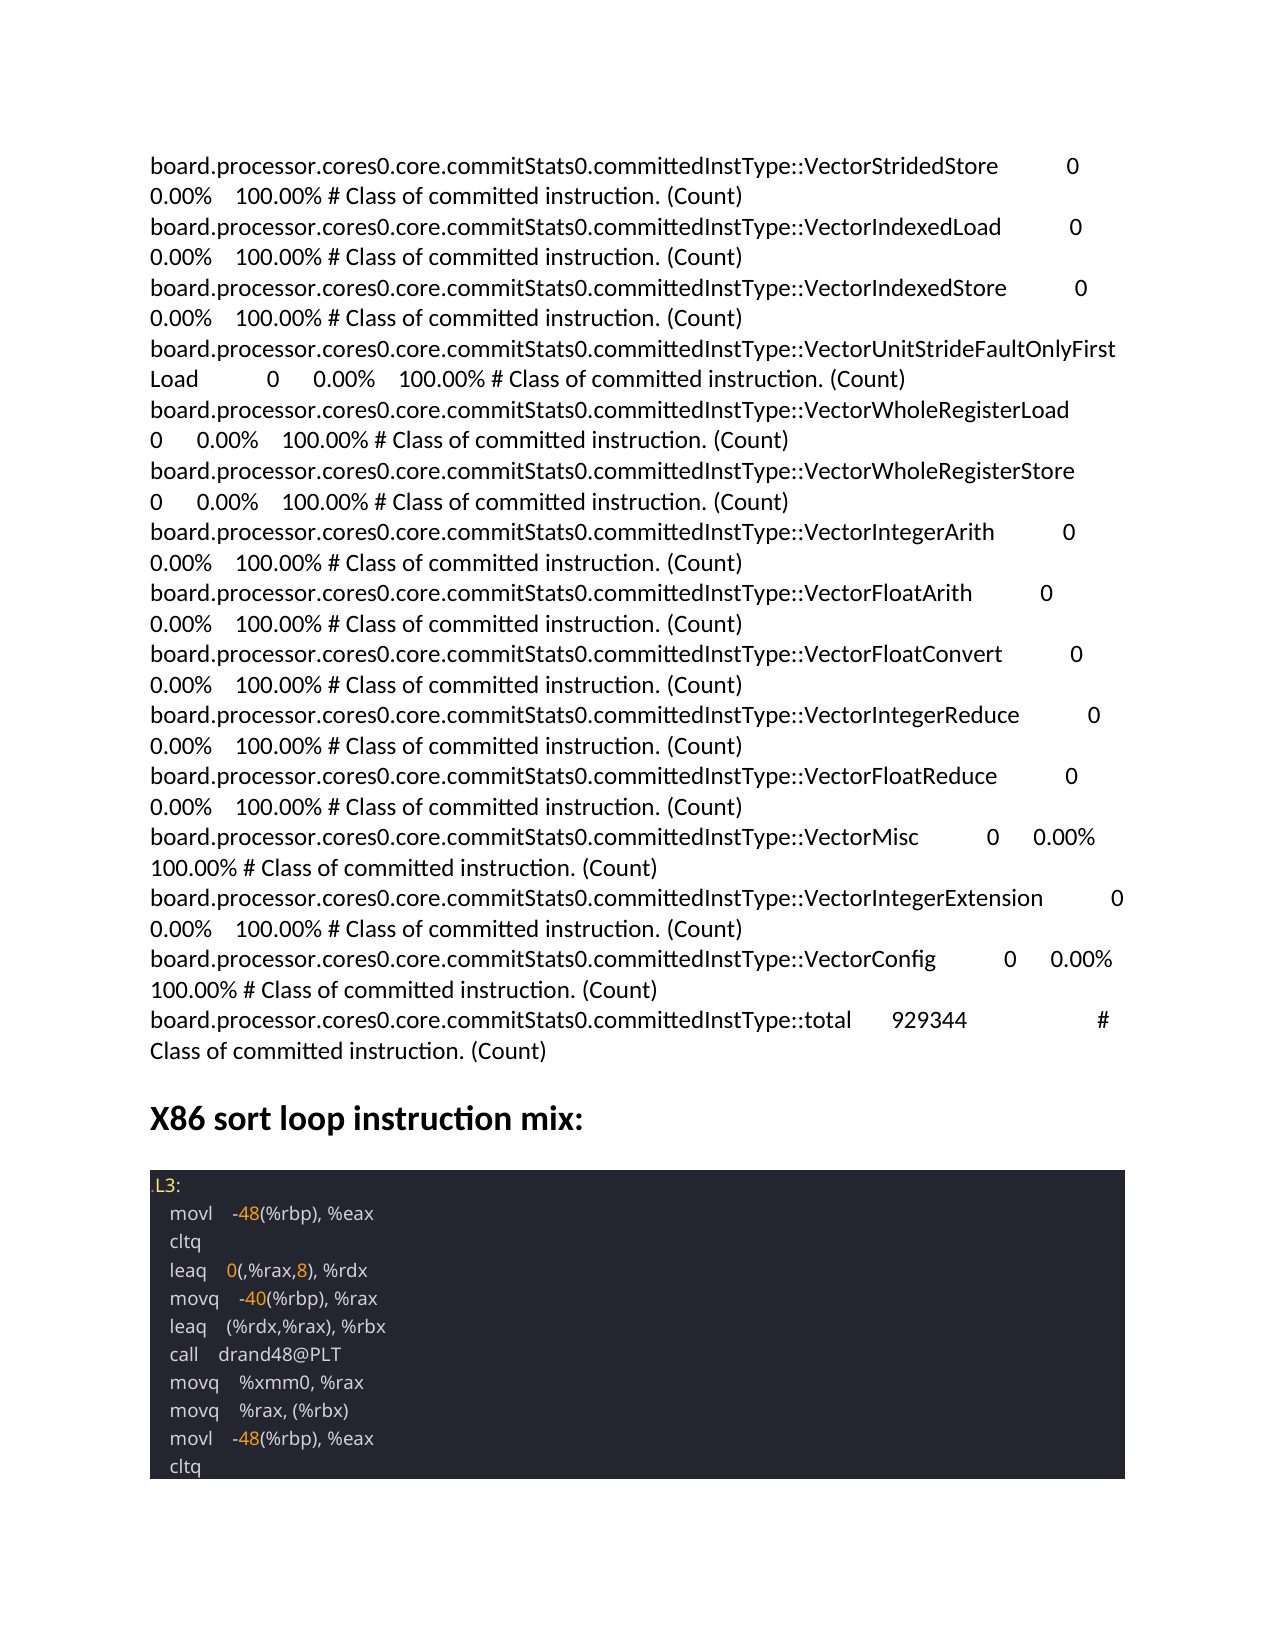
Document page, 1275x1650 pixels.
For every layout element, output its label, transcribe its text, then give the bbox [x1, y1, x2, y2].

text X86 sort loop instruction mix: [150, 1096, 1125, 1139]
text movq %rax, (%rbx) [150, 1395, 1125, 1423]
text board.processor.cores0.core.commitStats0.committedInstType::VectorFloatArith 0 0.00% 100.00% # Class of committed instruction. (Count) [150, 577, 1125, 638]
text board.processor.cores0.core.commitStats0.committedInstType::VectorMisc 0 0.00% 100.00% # Class of committed instruction. (Count) [150, 821, 1125, 882]
text board.processor.cores0.core.commitStats0.committedInstType::VectorIntegerExtension 0 0.00% 100.00% # Class of committed instruction. (Count) [150, 882, 1125, 943]
text board.processor.cores0.core.commitStats0.committedInstType::VectorWholeRegisterLoad 0 0.00% 100.00% # Class of committed instruction. (Count) [150, 394, 1125, 455]
text board.processor.cores0.core.commitStats0.committedInstType::VectorIndexedLoad 0 0.00% 100.00% # Class of committed instruction. (Count) [150, 211, 1125, 272]
text call drand48@PLT [150, 1339, 1125, 1367]
text board.processor.cores0.core.commitStats0.committedInstType::VectorFloatReduce 0 0.00% 100.00% # Class of committed instruction. (Count) [150, 760, 1125, 821]
text board.processor.cores0.core.commitStats0.committedInstType::total 929344 # Class of committed instruction. (Count) [150, 1004, 1125, 1066]
text movq -40(%rbp), %rax [150, 1282, 1125, 1311]
text movl -48(%rbp), %eax [150, 1198, 1125, 1226]
text .L3: [150, 1170, 1125, 1198]
text board.processor.cores0.core.commitStats0.committedInstType::VectorWholeRegisterStore 0 0.00% 100.00% # Class of committed instruction. (Count) [150, 455, 1125, 516]
text movl -48(%rbp), %eax [150, 1423, 1125, 1451]
text board.processor.cores0.core.commitStats0.committedInstType::VectorStridedStore 0 0.00% 100.00% # Class of committed instruction. (Count) [150, 150, 1125, 211]
text cltq [150, 1451, 1125, 1479]
text board.processor.cores0.core.commitStats0.committedInstType::VectorUnitStrideFaultOnlyFirstLoad 0 0.00% 100.00% # Class of committed instruction. (Count) [150, 333, 1125, 394]
text leaq 0(,%rax,8), %rdx [150, 1254, 1125, 1282]
text leaq (%rdx,%rax), %rbx [150, 1311, 1125, 1339]
text board.processor.cores0.core.commitStats0.committedInstType::VectorConfig 0 0.00% 100.00% # Class of committed instruction. (Count) [150, 943, 1125, 1004]
text board.processor.cores0.core.commitStats0.committedInstType::VectorIntegerArith 0 0.00% 100.00% # Class of committed instruction. (Count) [150, 516, 1125, 577]
text movq %xmm0, %rax [150, 1367, 1125, 1395]
text board.processor.cores0.core.commitStats0.committedInstType::VectorIndexedStore 0 0.00% 100.00% # Class of committed instruction. (Count) [150, 272, 1125, 333]
text board.processor.cores0.core.commitStats0.committedInstType::VectorFloatConvert 0 0.00% 100.00% # Class of committed instruction. (Count) [150, 638, 1125, 699]
text cltq [150, 1226, 1125, 1254]
text board.processor.cores0.core.commitStats0.committedInstType::VectorIntegerReduce 0 0.00% 100.00% # Class of committed instruction. (Count) [150, 699, 1125, 760]
